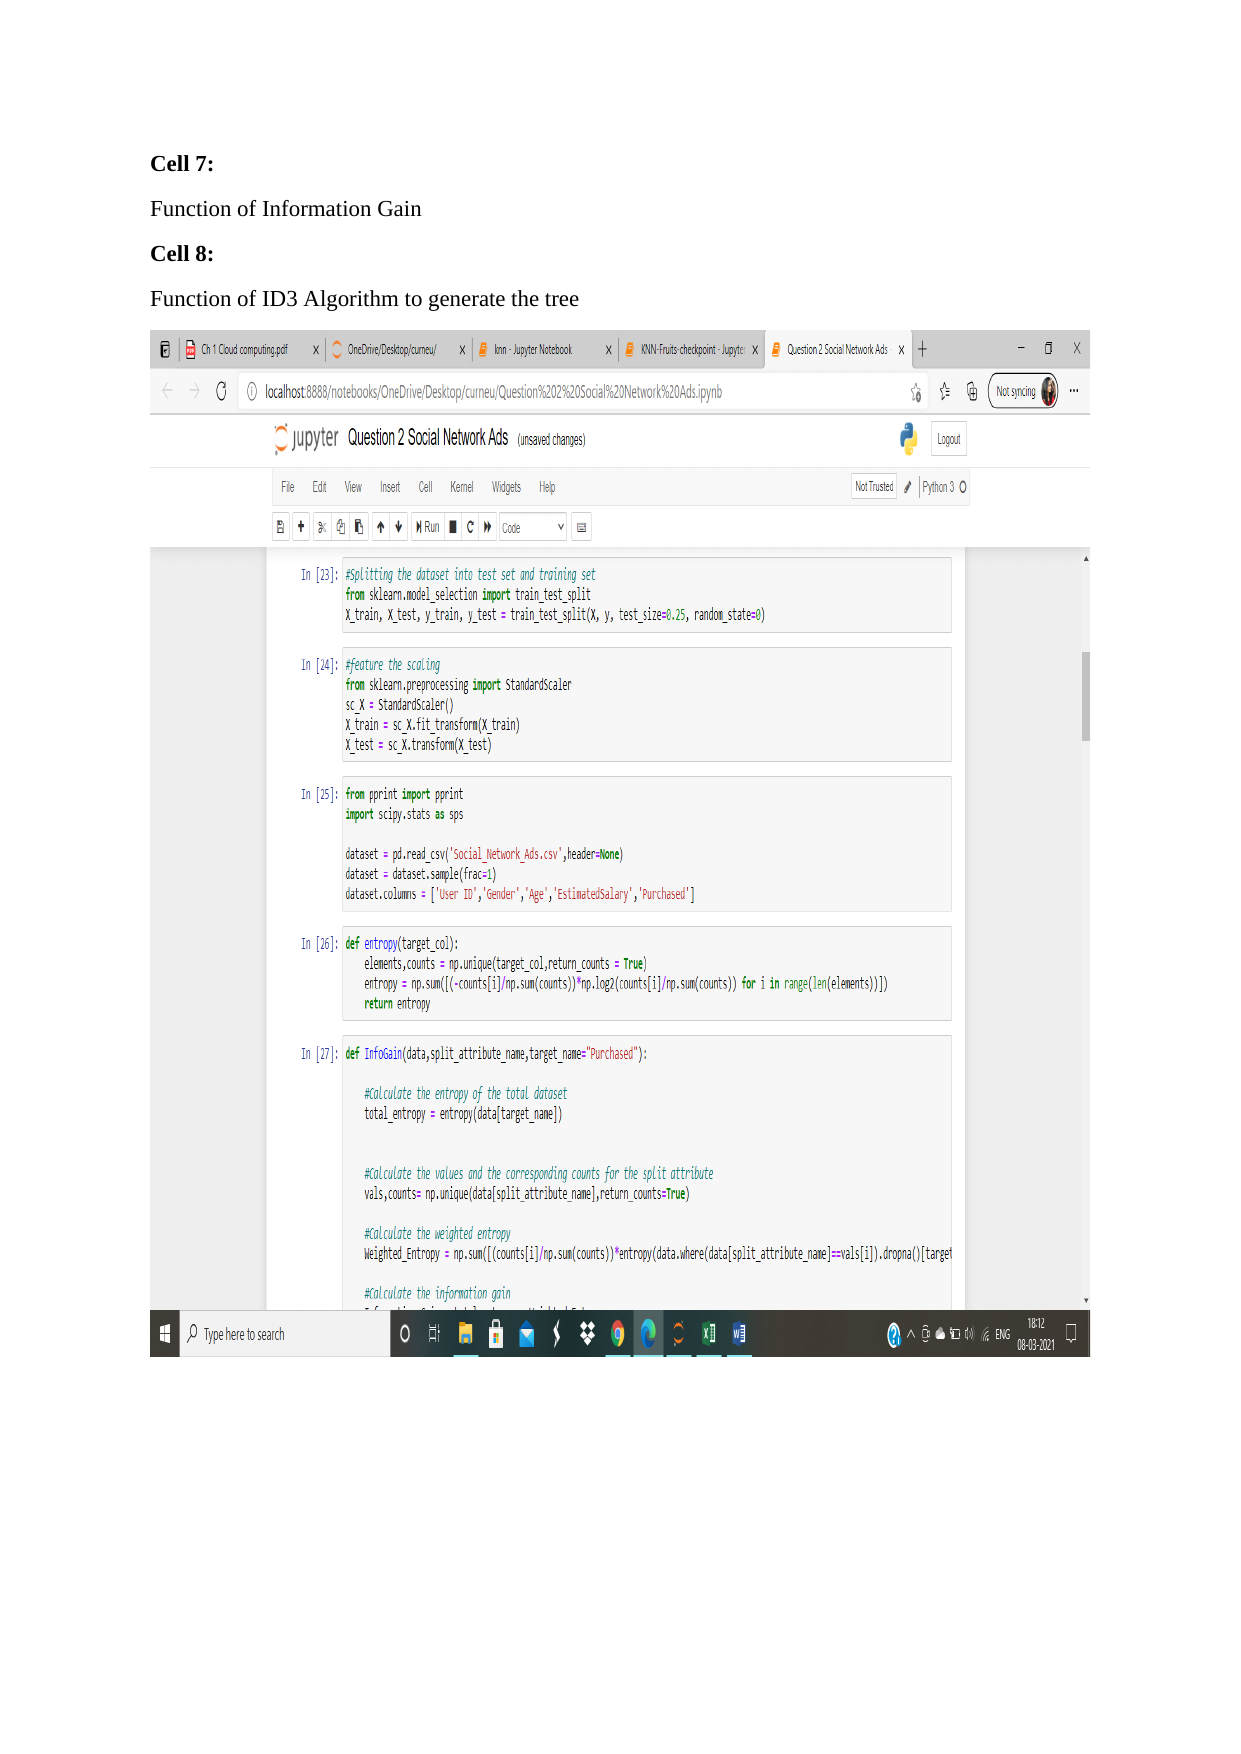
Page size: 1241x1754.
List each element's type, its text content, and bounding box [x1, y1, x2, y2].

text Function of ID3 Algorithm to generate the tree [150, 285, 1090, 312]
text Cell 7: [150, 150, 1090, 176]
picture [150, 330, 1091, 1357]
text Cell 8: [150, 240, 1090, 267]
text Function of Information Gain [150, 195, 1090, 221]
